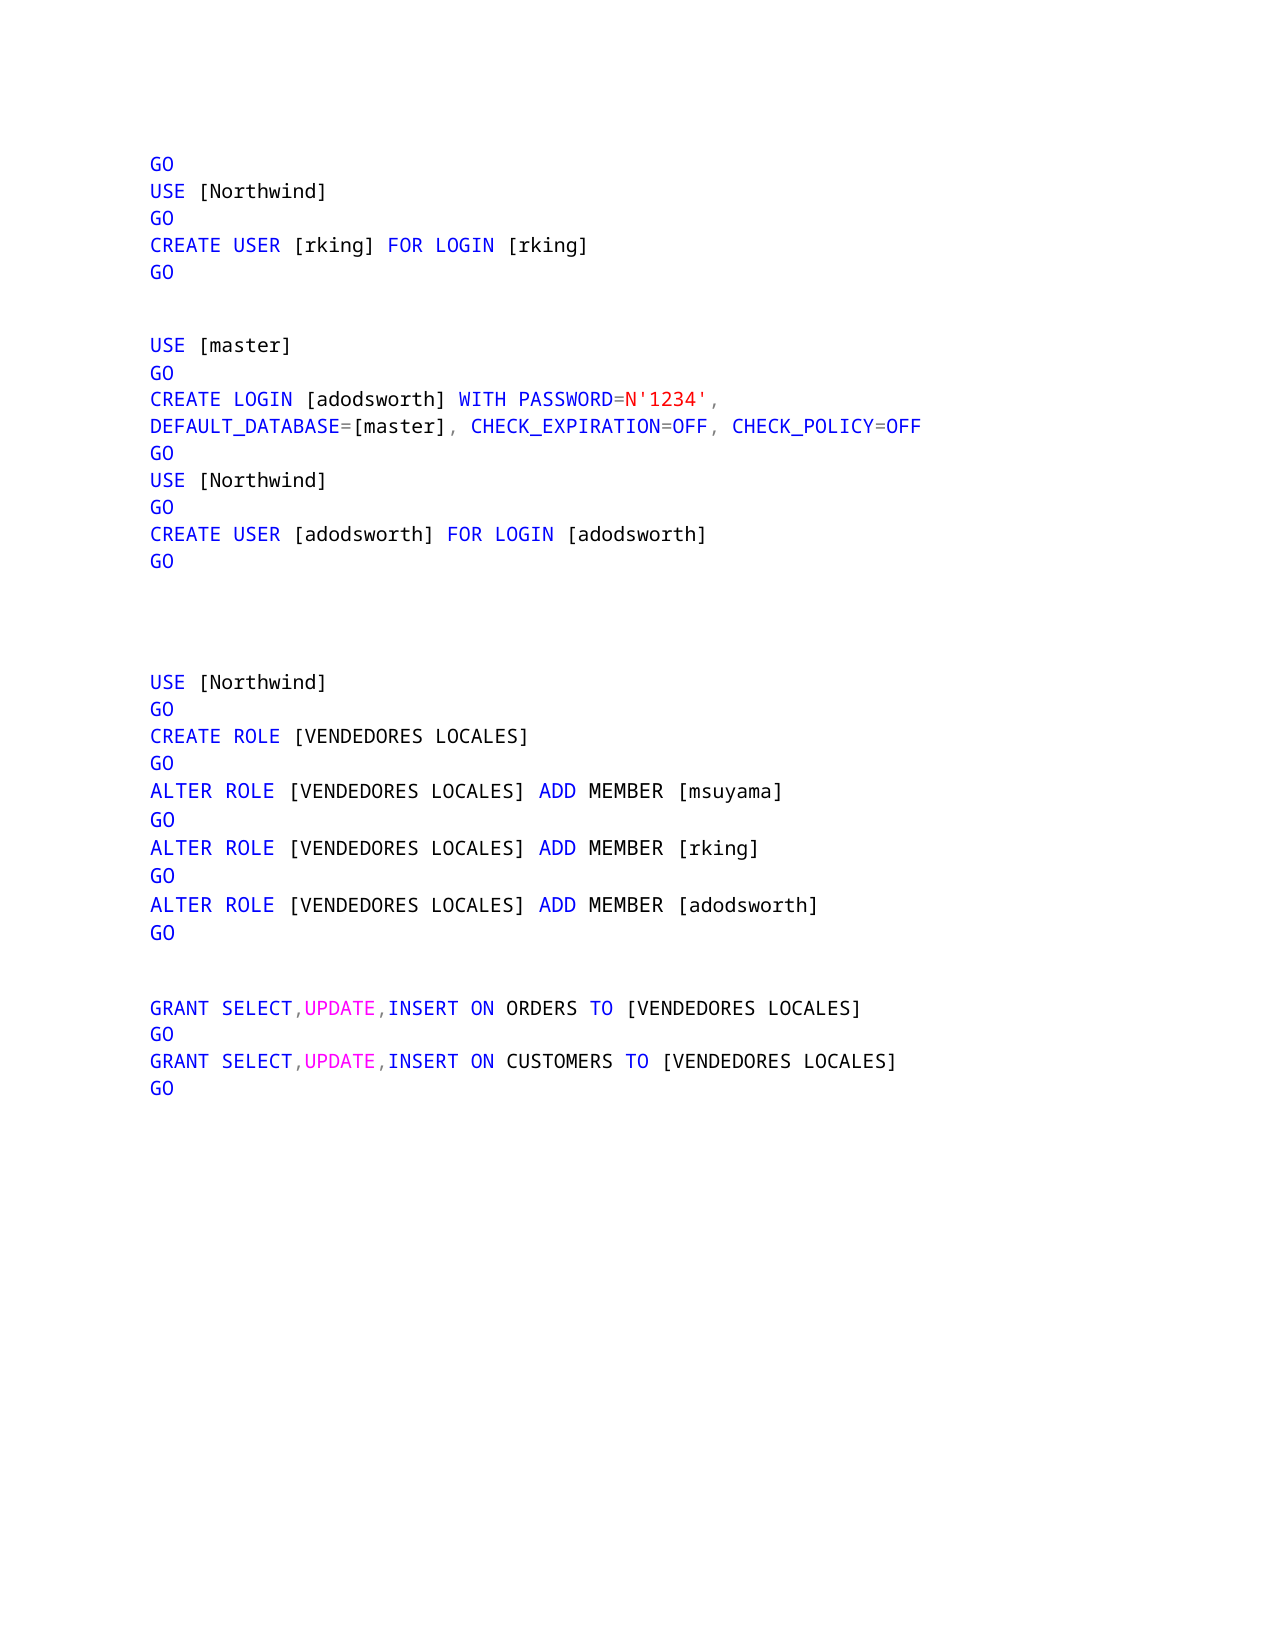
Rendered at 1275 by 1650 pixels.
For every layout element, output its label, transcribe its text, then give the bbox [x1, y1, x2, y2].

text GO [150, 204, 1125, 231]
text GRANT SELECT,UPDATE,INSERT ON CUSTOMERS TO [VENDEDORES LOCALES] [150, 1048, 1125, 1075]
text CREATE USER [rking] FOR LOGIN [rking] [150, 231, 1125, 258]
text USE [Northwind] [150, 668, 1125, 695]
text GO [150, 548, 1125, 574]
text GO [150, 695, 1125, 722]
text GO [150, 1075, 1125, 1102]
text GO [150, 918, 1125, 947]
text CREATE USER [adodsworth] FOR LOGIN [adodsworth] [150, 521, 1125, 548]
text USE [Northwind] [150, 177, 1125, 204]
text ALTER ROLE [VENDEDORES LOCALES] ADD MEMBER [adodsworth] [150, 890, 1125, 918]
text ALTER ROLE [VENDEDORES LOCALES] ADD MEMBER [rking] [150, 833, 1125, 862]
text CREATE LOGIN [adodsworth] WITH PASSWORD=N'1234', [150, 386, 1125, 413]
text GO [150, 494, 1125, 521]
text GO [150, 258, 1125, 285]
text GO [150, 862, 1125, 890]
text GO [150, 805, 1125, 833]
text GO [150, 1021, 1125, 1048]
text GO [150, 359, 1125, 386]
text GO [150, 749, 1125, 776]
text USE [master] [150, 332, 1125, 359]
text GO [150, 440, 1125, 467]
text GRANT SELECT,UPDATE,INSERT ON ORDERS TO [VENDEDORES LOCALES] [150, 994, 1125, 1021]
text USE [Northwind] [150, 467, 1125, 494]
text GO [150, 150, 1125, 177]
text ALTER ROLE [VENDEDORES LOCALES] ADD MEMBER [msuyama] [150, 776, 1125, 805]
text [150, 413, 1125, 440]
text CREATE ROLE [VENDEDORES LOCALES] [150, 722, 1125, 749]
